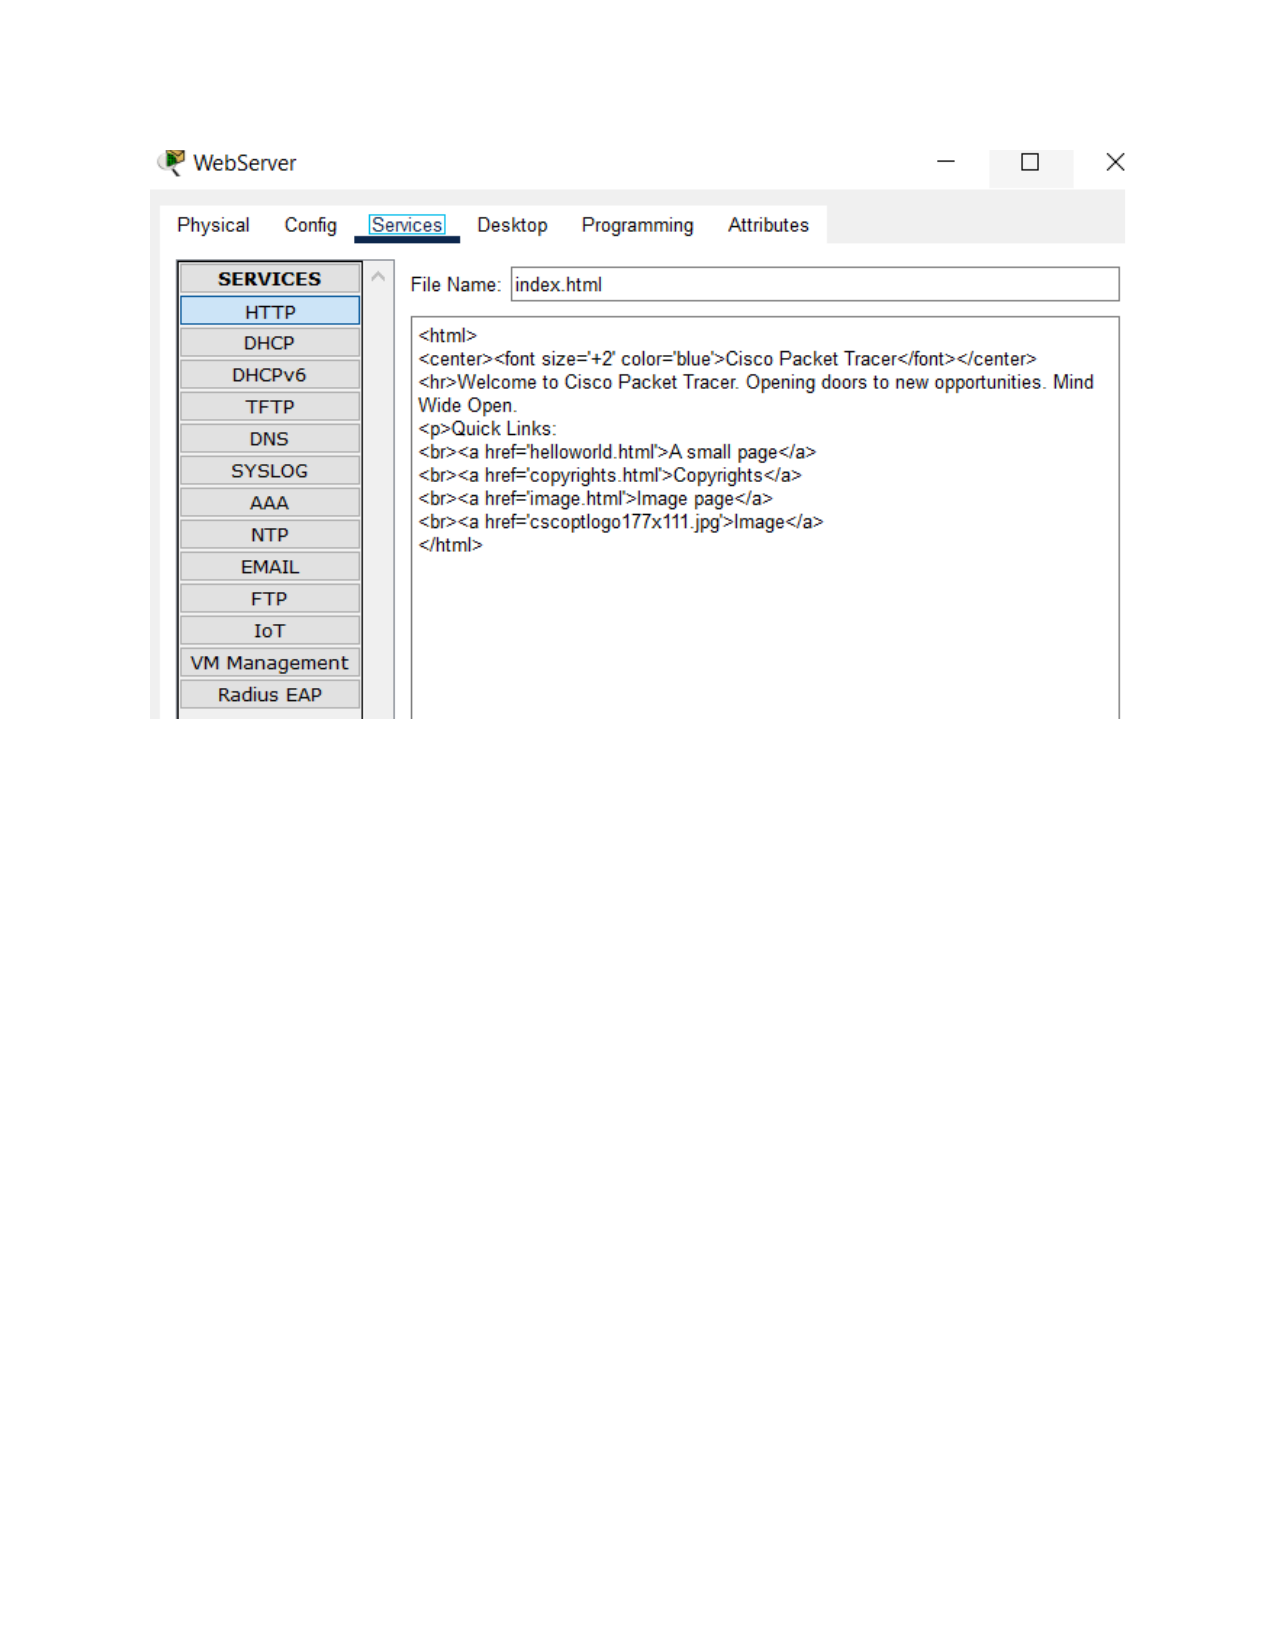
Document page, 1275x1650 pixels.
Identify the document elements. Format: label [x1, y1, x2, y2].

picture [150, 150, 1125, 719]
